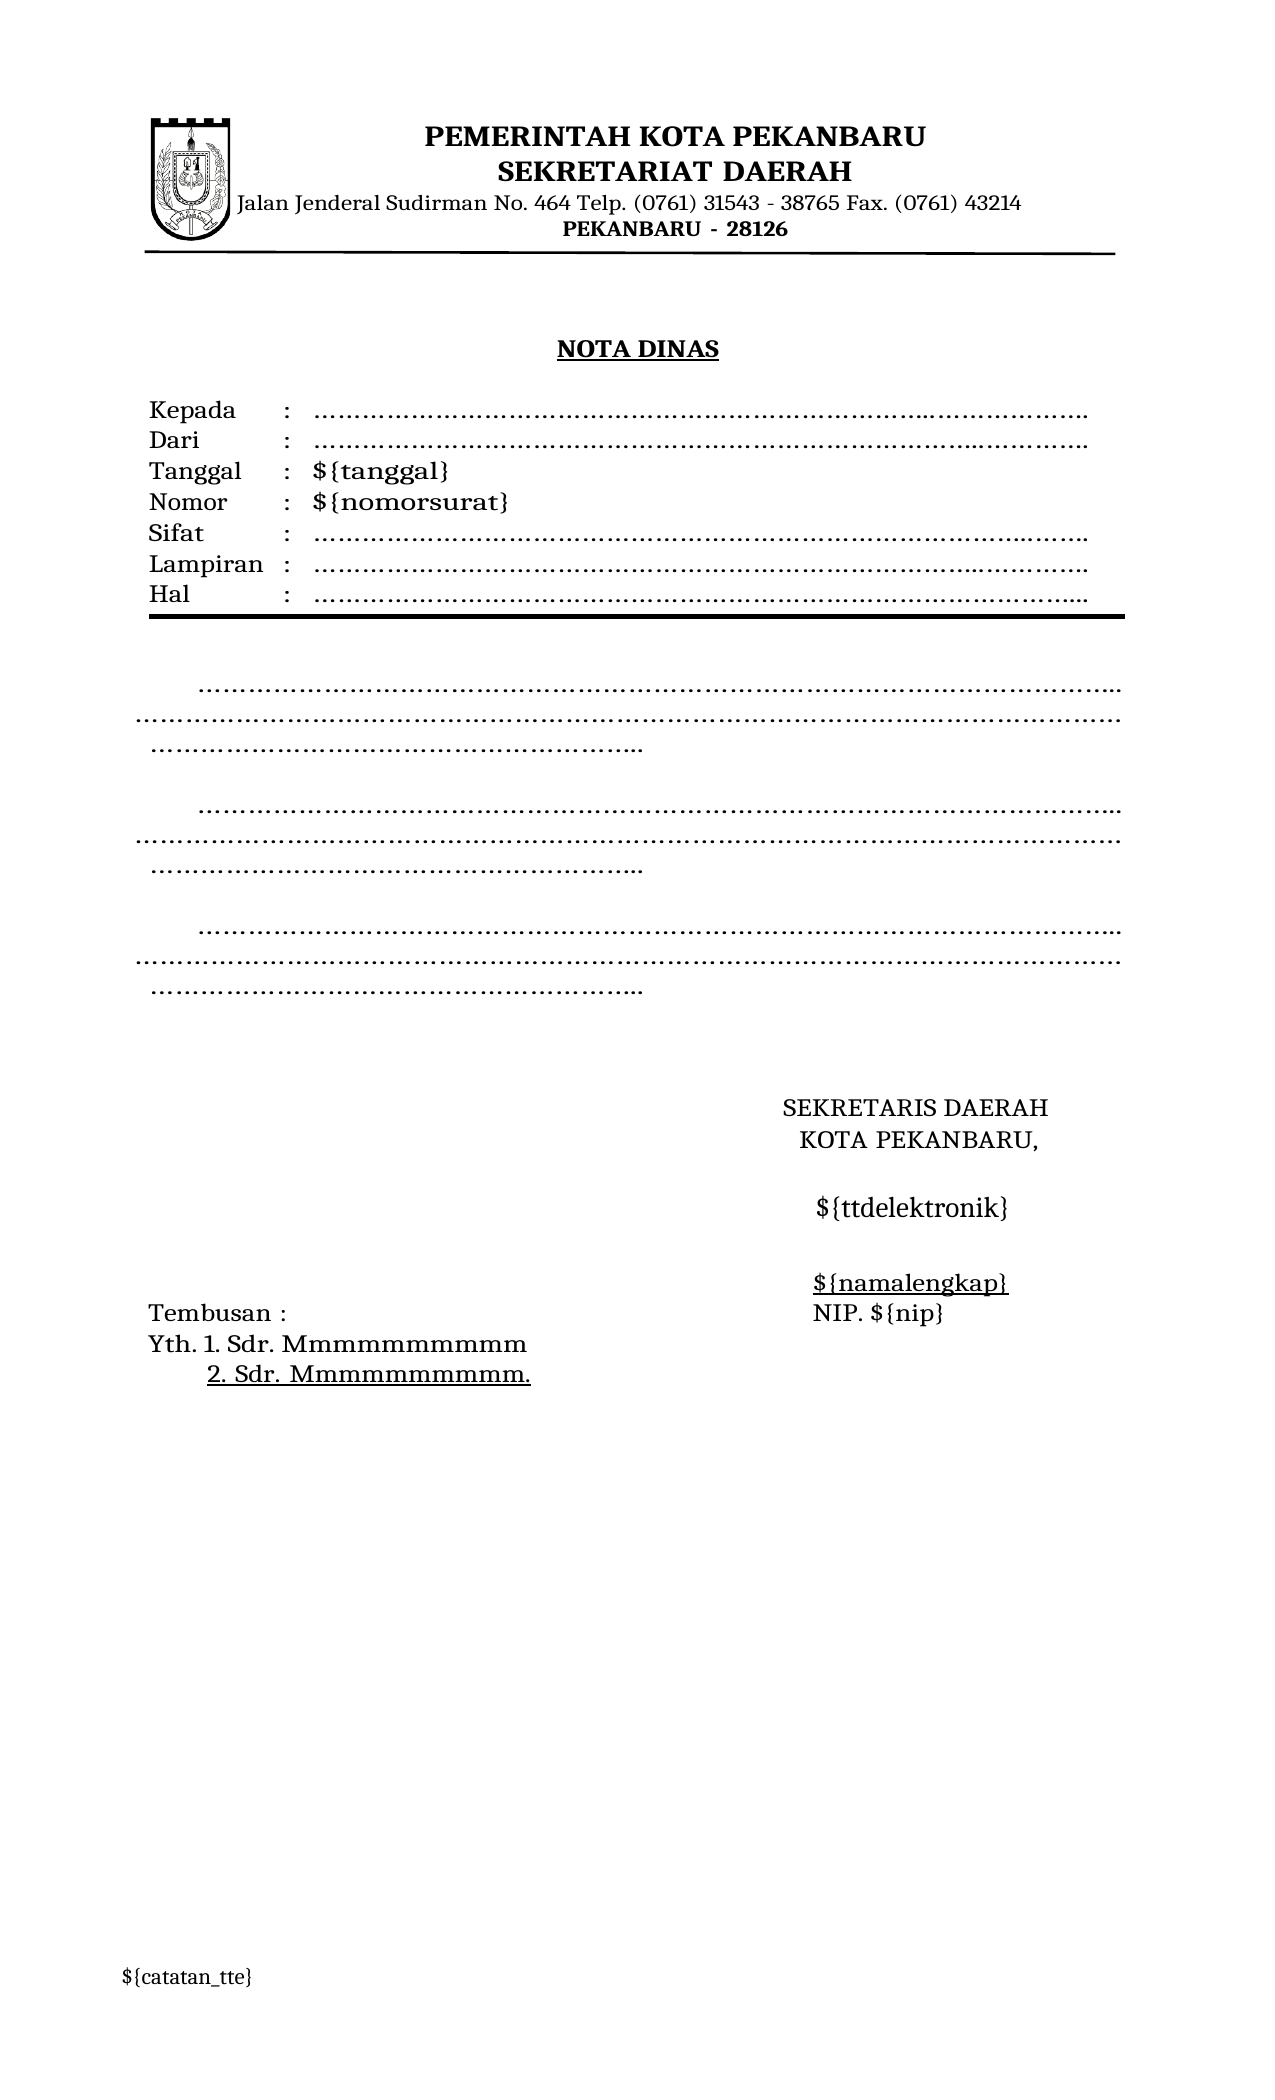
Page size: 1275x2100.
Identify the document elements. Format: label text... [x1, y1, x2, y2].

table_cell Tanggal [149, 456, 283, 487]
text ……………………………………………………………………………………………….. [121, 669, 1123, 698]
text ……………………………………………………………………………………………………… [121, 700, 1122, 728]
text SEKRETARIS DAERAH KOTA PEKANBARU, [783, 1094, 1121, 1155]
text ……………………………………………………………………………………………….. [121, 912, 1123, 940]
table_cell : ${tanggal} [283, 456, 1125, 487]
table_cell Lampiran [149, 549, 283, 580]
table_cell : ……………………………………………………………………………..……. [283, 518, 1125, 549]
text ………………………………………………….. [148, 972, 1208, 1001]
text Yth. 1. Sdr. Mmmmmmmmmm [148, 1329, 1208, 1358]
text NOTA DINAS [478, 335, 798, 364]
table_cell Hal [149, 580, 283, 614]
picture [150, 118, 231, 241]
text ……………………………………………………………………………………………………… [121, 942, 1122, 971]
text ………………………………………………….. [148, 730, 1208, 759]
text ${ttdelektronik} [815, 1191, 1208, 1224]
table_header : …………………………………………………………………..………………. [283, 396, 1125, 426]
table_cell Nomor [149, 487, 283, 518]
table_cell : ………………………………………………………………………..…………. [283, 426, 1125, 456]
table_cell Sifat [149, 518, 283, 549]
table_cell : …………………………………………………………………………………... [283, 580, 1125, 614]
text Tembusan : NIP. ${nip} [148, 1299, 1208, 1328]
text ……………………………………………………………………………………………….. [121, 791, 1123, 819]
table_cell : ………………………………………………………………………..…………. [283, 549, 1125, 580]
table_cell : ${nomorsurat} [283, 487, 1125, 518]
text ${namalengkap} [812, 1269, 1208, 1298]
table_header Kepada [149, 396, 283, 426]
text ……………………………………………………………………………………………………… [121, 821, 1122, 849]
text ………………………………………………….. [148, 851, 1208, 880]
text 2. Sdr. Mmmmmmmmmm. [207, 1360, 1208, 1388]
table_cell Dari [149, 426, 283, 456]
